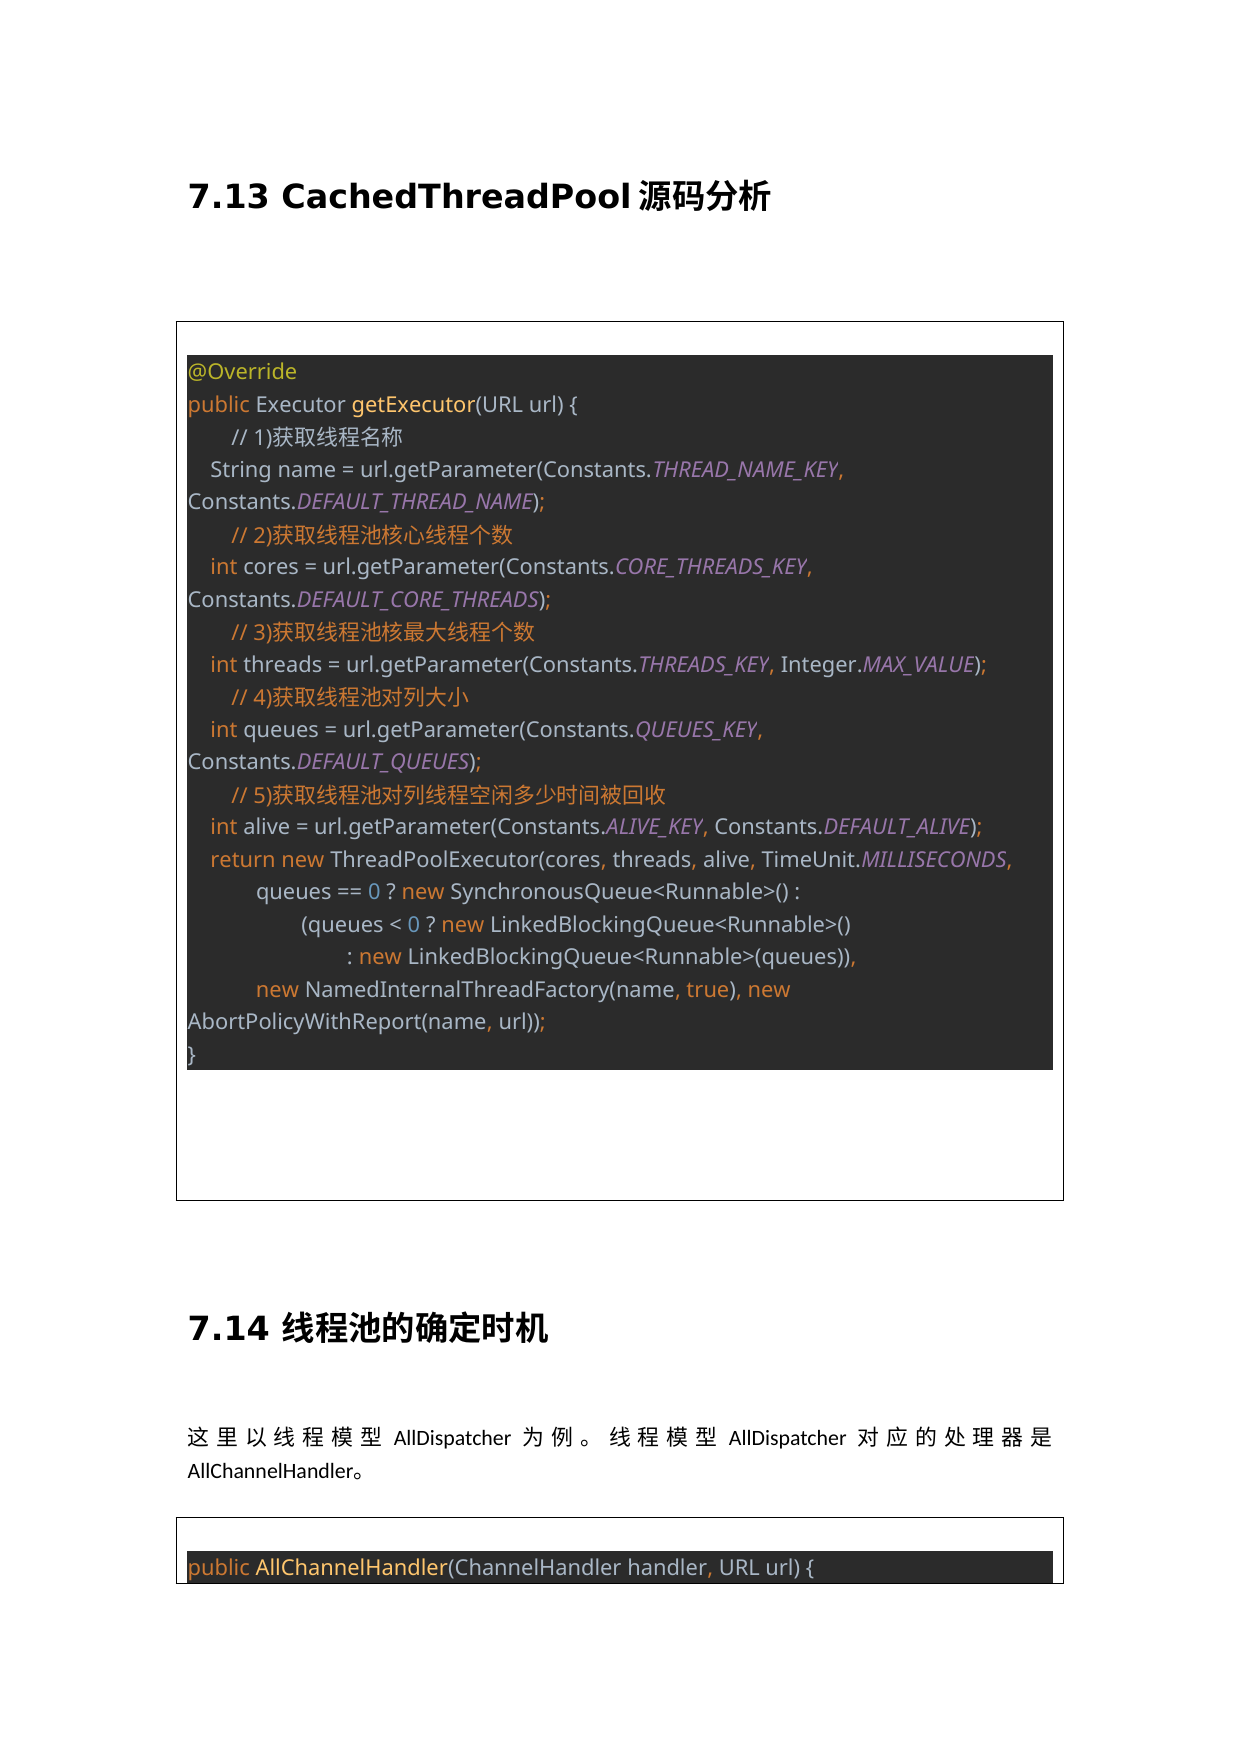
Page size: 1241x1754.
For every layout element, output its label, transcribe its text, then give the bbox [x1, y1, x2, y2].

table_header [177, 1518, 1063, 1583]
subtitle 7.14 线程池的确定时机 [187, 1293, 1053, 1358]
table_header @Override public Executor getExecutor(URL url) { // 1)获取线程名称 String name = url.getParameter(Constants.THREAD_NAME_KEY, Constants.DEFAULT_THREAD_NAME); // 2)获取线程池核心线程个数 int cores = url.getParameter(Constants.CORE_THREADS_KEY, Constants.DEFAULT_CORE_THREADS); // 3)获取线程池核最大线程个数 int threads = url.getParameter(Constants.THREADS_KEY, Integer.MAX_VALUE); // 4)获取线程池对列大小 int queues = url.getParameter(Constants.QUEUES_KEY, Constants.DEFAULT_QUEUES); // 5)获取线程池对列线程空闲多少时间被回收 int alive = url.getParameter(Constants.ALIVE_KEY, Constants.DEFAULT_ALIVE); return new ThreadPoolExecutor(cores, threads, alive, TimeUnit.MILLISECONDS, queues == 0 ? new SynchronousQueue<Runnable>() : (queues < 0 ? new LinkedBlockingQueue<Runnable>() : new LinkedBlockingQueue<Runnable>(queues)), new NamedInternalThreadFactory(name, true), new AbortPolicyWithReport(name, url)); } [177, 322, 1063, 1200]
text 这里以线程模型AllDispatcher为例。线程模型AllDispatcher对应的处理器是AllChannelHandler。 [187, 1420, 1053, 1485]
subtitle 7.13 CachedThreadPool源码分析 [187, 162, 1053, 227]
